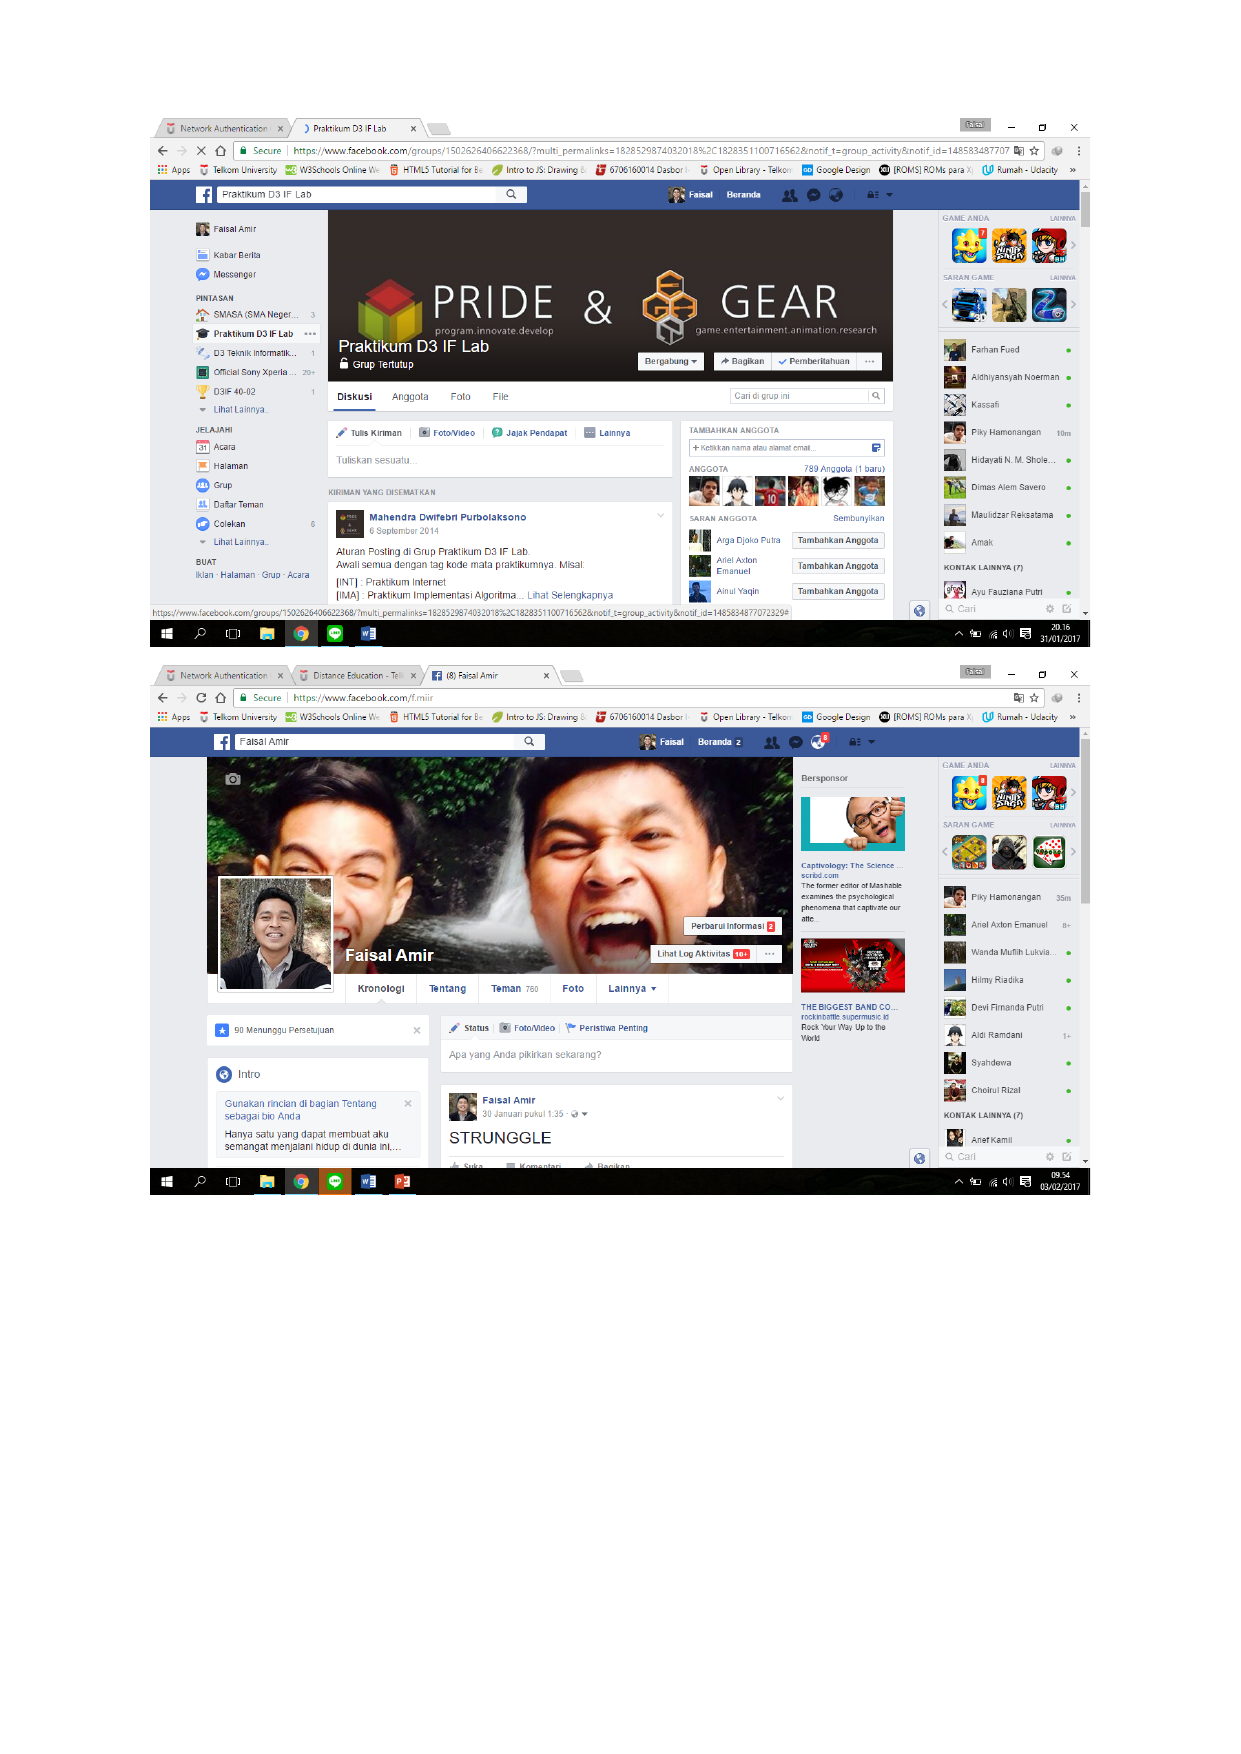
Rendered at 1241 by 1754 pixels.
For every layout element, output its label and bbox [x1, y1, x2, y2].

picture [150, 665, 1091, 1195]
picture [150, 118, 1091, 647]
